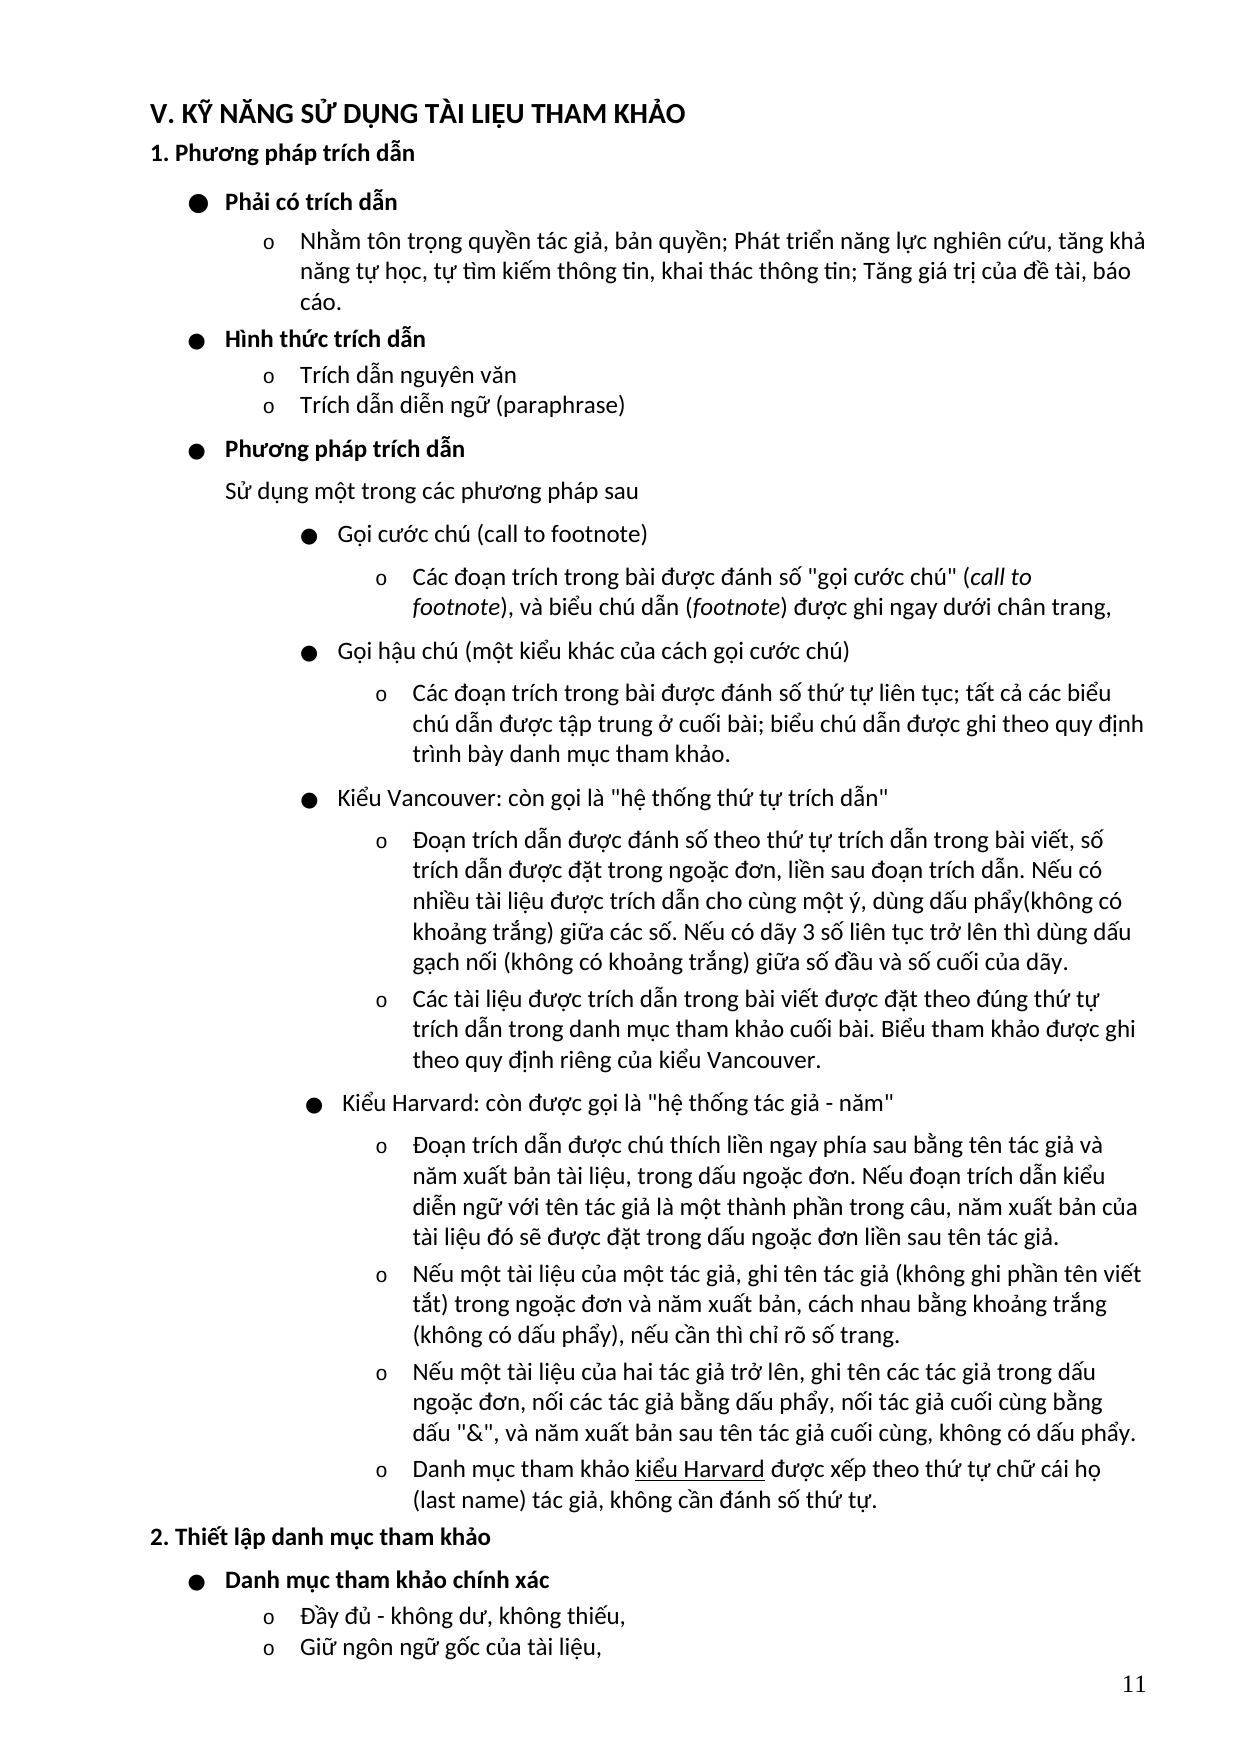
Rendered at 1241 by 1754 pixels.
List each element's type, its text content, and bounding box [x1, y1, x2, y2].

text Sử dụng một trong các phương pháp sau [225, 475, 1146, 506]
list Trích dẫn diễn ngữ (paraphrase) [262, 389, 1146, 420]
text 1. Phương pháp trích dẫn [150, 137, 1146, 167]
list Đoạn trích dẫn được đánh số theo thứ tự trích dẫn trong bài viết, số trích dẫn được đặt trong ngoặc đơn, liền sau đoạn trích dẫn. Nếu có nhiều tài liệu được trích dẫn cho cùng một ý, dùng dấu phẩy(không có khoảng trắng) giữa các số. Nếu có dãy 3 số liên tục trở lên thì dùng dấu gạch nối (không có khoảng trắng) giữa số đầu và số cuối của dãy. [375, 824, 1146, 977]
list Gọi cước chú (call to footnote) [300, 512, 1146, 555]
subtitle Phương pháp trích dẫn [187, 426, 1146, 469]
list Kiểu Vancouver: còn gọi là "hệ thống thứ tự trích dẫn" [300, 775, 1146, 818]
list Các đoạn trích trong bài được đánh số thứ tự liên tục; tất cả các biểu chú dẫn được tập trung ở cuối bài; biểu chú dẫn được ghi theo quy định trình bày danh mục tham khảo. [375, 677, 1146, 769]
text 2. Thiết lập danh mục tham khảo [150, 1521, 1146, 1551]
list Trích dẫn nguyên văn [262, 359, 1146, 389]
list Đoạn trích dẫn được chú thích liền ngay phía sau bằng tên tác giả và năm xuất bản tài liệu, trong dấu ngoặc đơn. Nếu đoạn trích dẫn kiểu diễn ngữ với tên tác giả là một thành phần trong câu, năm xuất bản của tài liệu đó sẽ được đặt trong dấu ngoặc đơn liền sau tên tác giả. [375, 1130, 1146, 1252]
list Gọi hậu chú (một kiểu khác của cách gọi cước chú) [300, 628, 1146, 671]
list Kiểu Harvard: còn được gọi là "hệ thống tác giả - năm" [305, 1081, 1146, 1123]
list Nếu một tài liệu của một tác giả, ghi tên tác giả (không ghi phần tên viết tắt) trong ngoặc đơn và năm xuất bản, cách nhau bằng khoảng trắng (không có dấu phẩy), nếu cần thì chỉ rõ số trang. [375, 1258, 1146, 1349]
list Phải có trích dẫn [187, 173, 1146, 225]
list Giữ ngôn ngữ gốc của tài liệu, [262, 1631, 1146, 1661]
list Danh mục tham khảo kiểu Harvard được xếp theo thứ tự chữ cái họ (last name) tác giả, không cần đánh số thứ tự. [375, 1454, 1146, 1515]
list Đầy đủ - không dư, không thiếu, [262, 1600, 1146, 1631]
list Danh mục tham khảo chính xác [187, 1558, 1146, 1600]
list Hình thức trích dẫn [187, 316, 1146, 359]
text V. KỸ NĂNG SỬ DỤNG TÀI LIỆU THAM KHẢO [150, 95, 1146, 131]
list Các đoạn trích trong bài được đánh số "gọi cước chú" (call to footnote), và biểu chú dẫn (footnote) được ghi ngay dưới chân trang, [375, 561, 1146, 622]
list Nhằm tôn trọng quyền tác giả, bản quyền; Phát triển năng lực nghiên cứu, tăng khả năng tự học, tự tìm kiếm thông tin, khai thác thông tin; Tăng giá trị của đề tài, báo cáo. [262, 225, 1146, 316]
list Các tài liệu được trích dẫn trong bài viết được đặt theo đúng thứ tự trích dẫn trong danh mục tham khảo cuối bài. Biểu tham khảo được ghi theo quy định riêng của kiểu Vancouver. [375, 983, 1146, 1074]
list Nếu một tài liệu của hai tác giả trở lên, ghi tên các tác giả trong dấu ngoặc đơn, nối các tác giả bằng dấu phẩy, nối tác giả cuối cùng bằng dấu "&", và năm xuất bản sau tên tác giả cuối cùng, không có dấu phẩy. [375, 1356, 1146, 1447]
